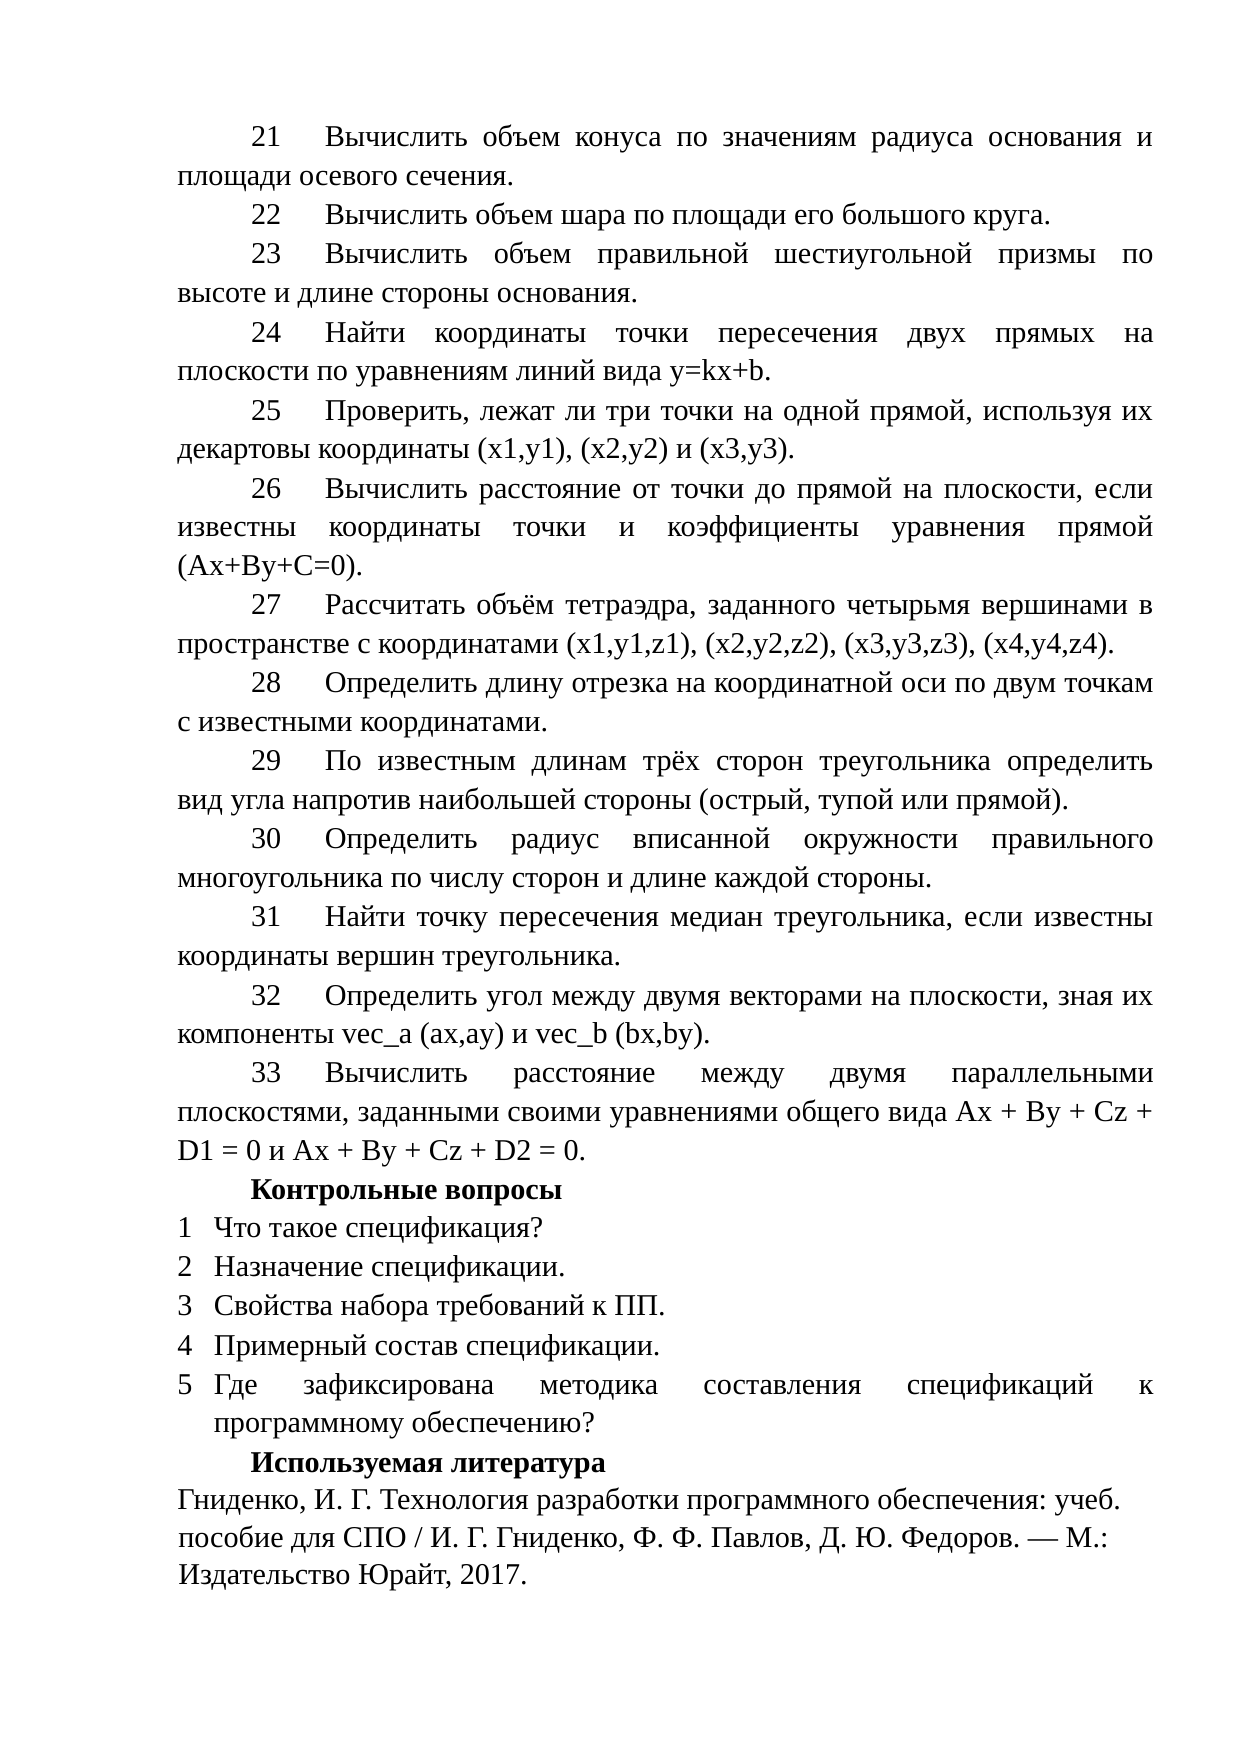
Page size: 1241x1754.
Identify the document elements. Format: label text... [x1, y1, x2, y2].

list Рассчитать объём тетраэдра, заданного четырьмя вершинами в пространстве с координатами (x1,y1,z1), (x2,y2,z2), (x3,y3,z3), (x4,y4,z4). [177, 587, 1154, 660]
list Вычислить объем конуса по значениям радиуса основания и площади осевого сечения. [177, 118, 1154, 192]
list Определить длину отрезка на координатной оси по двум точкам с известными координатами. [177, 664, 1154, 738]
text Гниденко, И. Г. Технология разработки программного обеспечения: учеб. пособие для СПО / И. Г. Гниденко, Ф. Ф. Павлов, Д. Ю. Федоров. — М.: Издательство Юрайт, 2017. [177, 1481, 1155, 1591]
subtitle Используемая литература [250, 1444, 1155, 1479]
list Найти координаты точки пересечения двух прямых на плоскости по уравнениям линий вида y=kx+b. [177, 314, 1154, 387]
list Проверить, лежат ли три точки на одной прямой, используя их декартовы координаты (x1,y1), (x2,y2) и (x3,y3). [177, 392, 1154, 465]
list Свойства набора требований к ПП. [177, 1287, 1154, 1322]
list Найти точку пересечения медиан треугольника, если известны координаты вершин треугольника. [177, 899, 1154, 972]
list Определить угол между двумя векторами на плоскости, зная их компоненты vec_a (ax,ay) и vec_b (bx,by). [177, 977, 1154, 1050]
list Примерный состав спецификации. [177, 1327, 1154, 1361]
list Что такое спецификация? [177, 1209, 1154, 1243]
list Вычислить расстояние от точки до прямой на плоскости, если известны координаты точки и коэффициенты уравнения прямой (Ax+By+C=0). [177, 470, 1154, 582]
list По известным длинам трёх сторон треугольника определить вид угла напротив наибольшей стороны (острый, тупой или прямой). [177, 743, 1154, 816]
subtitle Контрольные вопросы [250, 1171, 1155, 1206]
list Где зафиксирована методика составления спецификаций к программному обеспечению? [177, 1366, 1154, 1439]
list Назначение спецификации. [177, 1248, 1154, 1283]
list Вычислить объем шара по площади его большого круга. [177, 196, 1154, 231]
list Вычислить расстояние между двумя параллельными плоскостями, заданными своими уравнениями общего вида Ax + By + Cz + D1 = 0 и Ax + By + Cz + D2 = 0. [177, 1055, 1154, 1167]
list Вычислить объем правильной шестиугольной призмы по высоте и длине стороны основания. [177, 236, 1154, 309]
list Определить радиус вписанной окружности правильного многоугольника по числу сторон и длине каждой стороны. [177, 821, 1154, 894]
